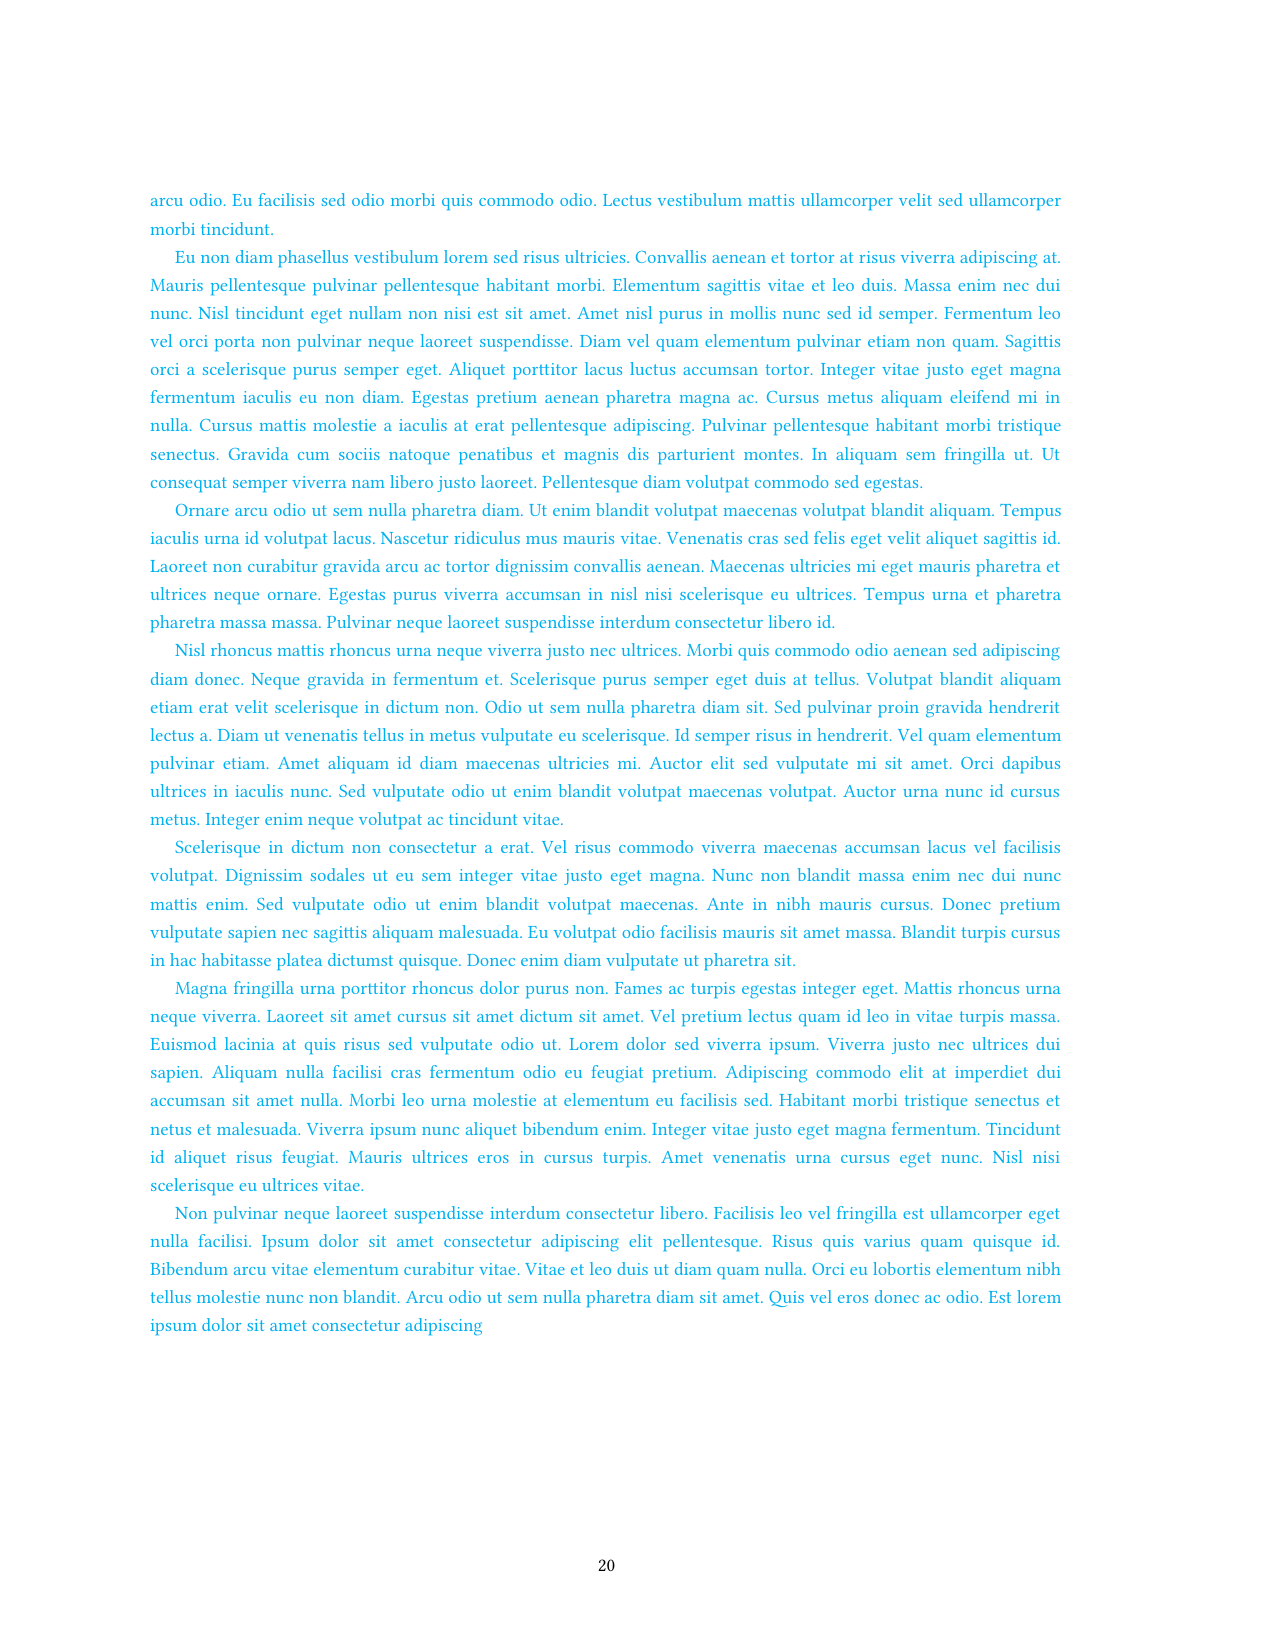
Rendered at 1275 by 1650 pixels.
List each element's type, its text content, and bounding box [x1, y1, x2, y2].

picture [595, 503, 602, 516]
picture [399, 475, 406, 488]
picture [669, 1206, 676, 1219]
picture [389, 250, 396, 263]
picture [280, 559, 287, 572]
text Non pulvinar neque laoreet suspendisse interdum consectetur libero. Facilisis leo vel fringilla est ullamcorper eget nulla facilisi. Ipsum dolor sit amet consectetur adipiscing elit pellentesque. Risus quis varius quam quisque id. Bibendum arcu vitae elementum curabitur vitae. Vitae et leo duis ut diam quam nulla. Orci eu lobortis elementum nibh tellus molestie nunc non blandit. Arcu odio ut sem nulla pharetra diam sit amet. Quis vel eros donec ac odio. Est lorem ipsum dolor sit amet consectetur adipiscing [150, 1196, 1062, 1336]
picture [651, 759, 657, 767]
picture [939, 672, 946, 685]
text Magna fringilla urna porttitor rhoncus dolor purus non. Fames ac turpis egestas integer eget. Mattis rhoncus urna neque viverra. Laoreet sit amet cursus sit amet dictum sit amet. Vel pretium lectus quam id leo in vitae turpis massa. Euismod lacinia at quis risus sed vulputate odio ut. Lorem dolor sed viverra ipsum. Viverra justo nec ultrices dui sapien. Aliquam nulla facilisi cras fermentum odio eu feugiat pretium. Adipiscing commodo elit at imperdiet dui accumsan sit amet nulla. Morbi leo urna molestie at elementum eu facilisis sed. Habitant morbi tristique senectus et netus et malesuada. Viverra ipsum nunc aliquet bibendum enim. Integer vitae justo eget magna fermentum. Tincidunt id aliquet risus feugiat. Mauris ultrices eros in cursus turpis. Amet venenatis urna cursus eget nunc. Nisl nisi scelerisque eu ultrices vitae. [150, 971, 1062, 1196]
picture [485, 897, 492, 910]
picture [536, 1122, 543, 1135]
picture [535, 506, 540, 516]
picture [718, 643, 725, 656]
text Eu non diam phasellus vestibulum lorem sed risus ultricies. Convallis aenean et tortor at risus viverra adipiscing at. Mauris pellentesque pulvinar pellentesque habitant morbi. Elementum sagittis vitae et leo duis. Massa enim nec dui nunc. Nisl tincidunt eget nullam non nisi est sit amet. Amet nisl purus in mollis nunc sed id semper. Fermentum leo vel orci porta non pulvinar neque laoreet suspendisse. Diam vel quam elementum pulvinar etiam non quam. Sagittis orci a scelerisque purus semper eget. Aliquet porttitor lacus luctus accumsan tortor. Integer vitae justo eget magna fermentum iaculis eu non diam. Egestas pretium aenean pharetra magna ac. Cursus metus aliquam eleifend mi in nulla. Cursus mattis molestie a iaculis at erat pellentesque adipiscing. Pulvinar pellentesque habitant morbi tristique senectus. Gravida cum sociis natoque penatibus et magnis dis parturient montes. In aliquam sem fringilla ut. Ut consequat semper viverra nam libero justo laoreet. Pellentesque diam volutpat commodo sed egestas. [150, 239, 1062, 493]
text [150, 183, 1062, 239]
text Ornare arcu odio ut sem nulla pharetra diam. Ut enim blandit volutpat maecenas volutpat blandit aliquam. Tempus iaculis urna id volutpat lacus. Nascetur ridiculus mus mauris vitae. Venenatis cras sed felis eget velit aliquet sagittis id. Laoreet non curabitur gravida arcu ac tortor dignissim convallis aenean. Maecenas ultricies mi eget mauris pharetra et ultrices neque ornare. Egestas purus viverra accumsan in nisl nisi scelerisque eu ultrices. Tempus urna et pharetra pharetra massa massa. Pulvinar neque laoreet suspendisse interdum consectetur libero id. [150, 493, 1062, 633]
picture [504, 278, 511, 291]
text Scelerisque in dictum non consectetur a erat. Vel risus commodo viverra maecenas accumsan lacus vel facilisis volutpat. Dignissim sodales ut eu sem integer vitae justo eget magna. Nunc non blandit massa enim nec dui nunc mattis enim. Sed vulputate odio ut enim blandit volutpat maecenas. Ante in nibh mauris cursus. Donec pretium vulputate sapien nec sagittis aliquam malesuada. Eu volutpat odio facilisis mauris sit amet massa. Blandit turpis cursus in hac habitasse platea dictumst quisque. Donec enim diam vulputate ut pharetra sit. [150, 830, 1062, 971]
picture [213, 1068, 219, 1076]
picture [727, 1068, 733, 1076]
picture [450, 365, 456, 373]
picture [1048, 450, 1052, 460]
text Nisl rhoncus mattis rhoncus urna neque viverra justo nec ultrices. Morbi quis commodo odio aenean sed adipiscing diam donec. Neque gravida in fermentum et. Scelerisque purus semper eget duis at tellus. Volutpat blandit aliquam etiam erat velit scelerisque in dictum non. Odio ut sem nulla pharetra diam sit. Sed pulvinar proin gravida hendrerit lectus a. Diam ut venenatis tellus in metus vulputate eu scelerisque. Id semper risus in hendrerit. Vel quam elementum pulvinar etiam. Amet aliquam id diam maecenas ultricies mi. Auctor elit sed vulputate mi sit amet. Orci dapibus ultrices in iaculis nunc. Sed vulputate odio ut enim blandit volutpat maecenas volutpat. Auctor urna nunc id cursus metus. Integer enim neque volutpat ac tincidunt vitae. [150, 633, 1062, 830]
